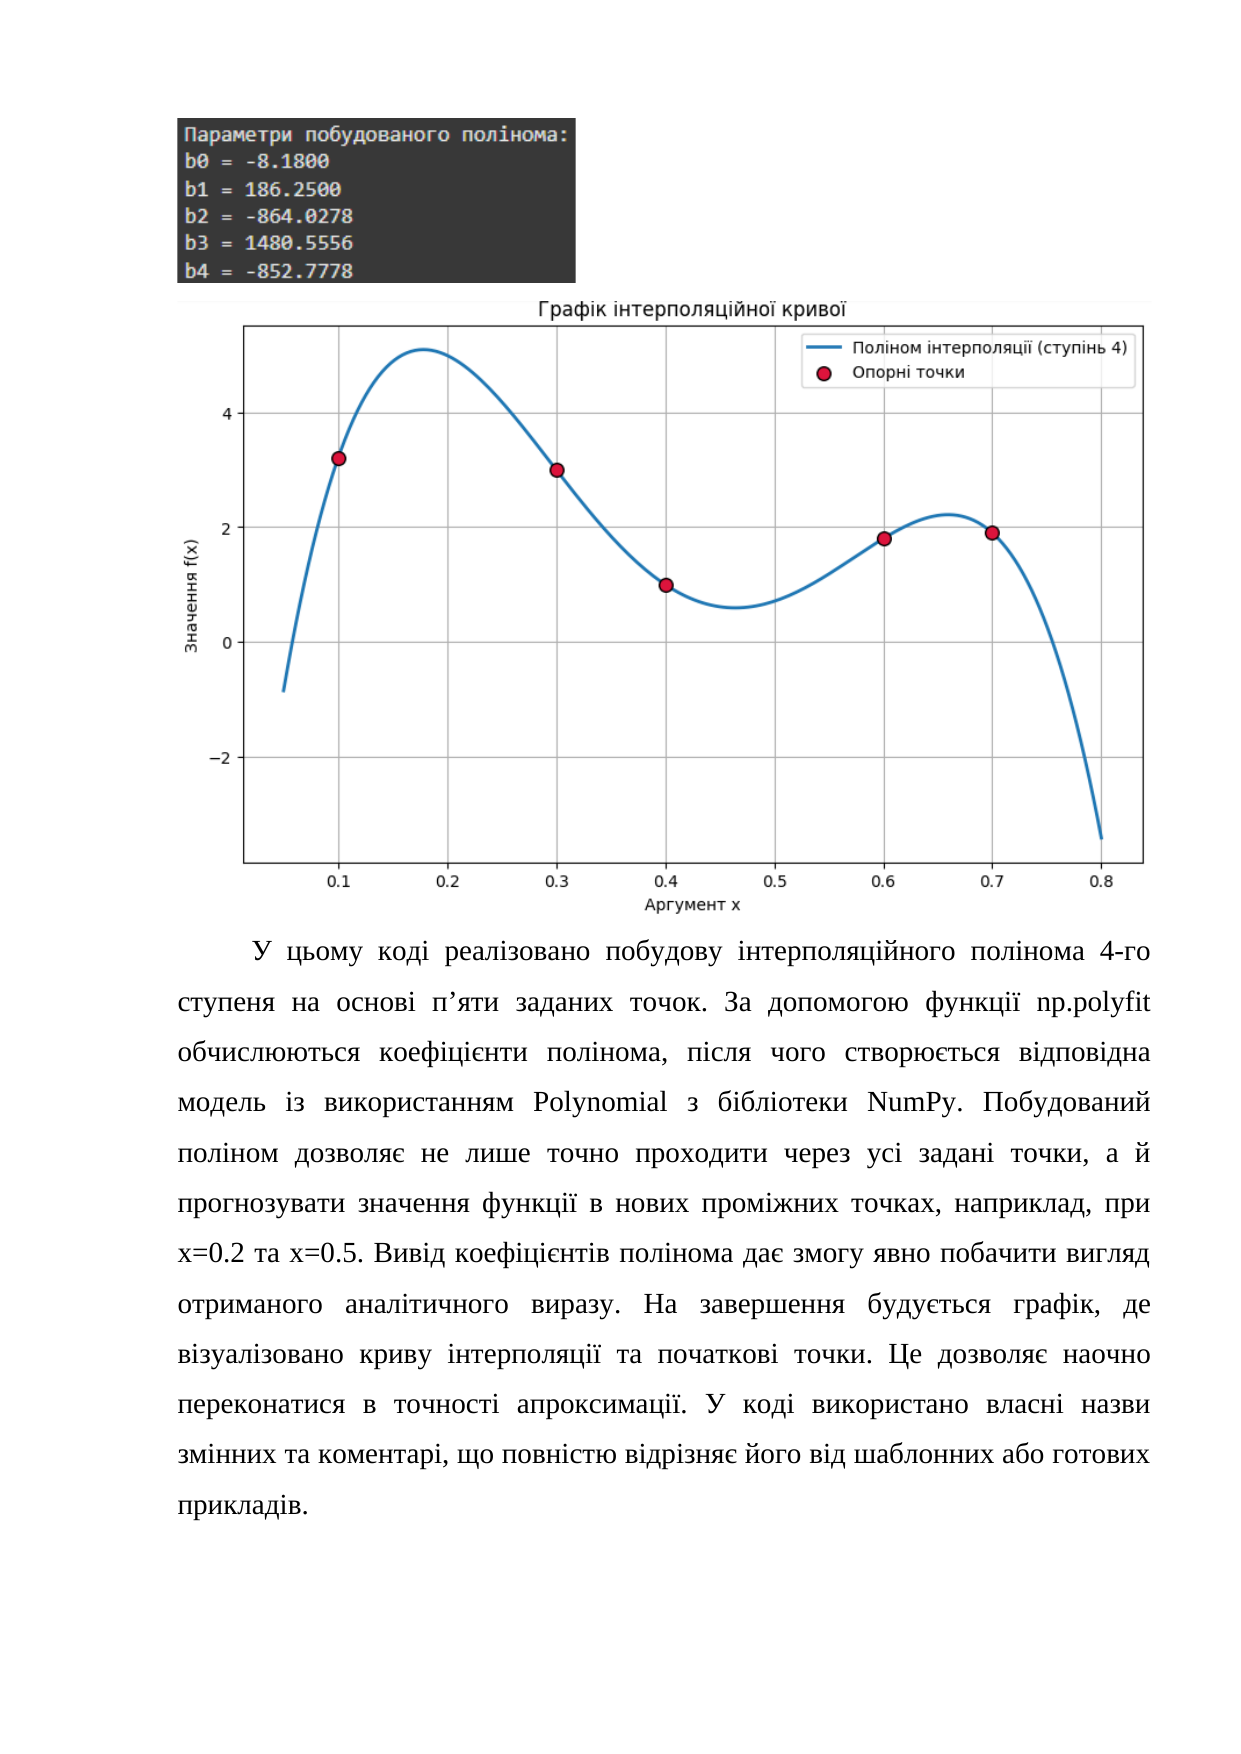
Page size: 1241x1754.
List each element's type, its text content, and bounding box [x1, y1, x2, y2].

text У цьому коді реалізовано побудову інтерполяційного полінома 4-го ступеня на основі п’яти заданих точок. За допомогою функції np.polyfit обчислюються коефіцієнти полінома, після чого створюється відповідна модель із використанням Polynomial з бібліотеки NumPy. Побудований поліном дозволяє не лише точно проходити через усі задані точки, а й прогнозувати значення функції в нових проміжних точках, наприклад, при x=0.2 та x=0.5. Вивід коефіцієнтів полінома дає змогу явно побачити вигляд отриманого аналітичного виразу. На завершення будується графік, де візуалізовано криву інтерполяції та початкові точки. Це дозволяє наочно переконатися в точності апроксимації. У коді використано власні назви змінних та коментарі, що повністю відрізняє його від шаблонних або готових прикладів. [177, 933, 1152, 1521]
picture [177, 118, 576, 283]
picture [177, 301, 1152, 915]
